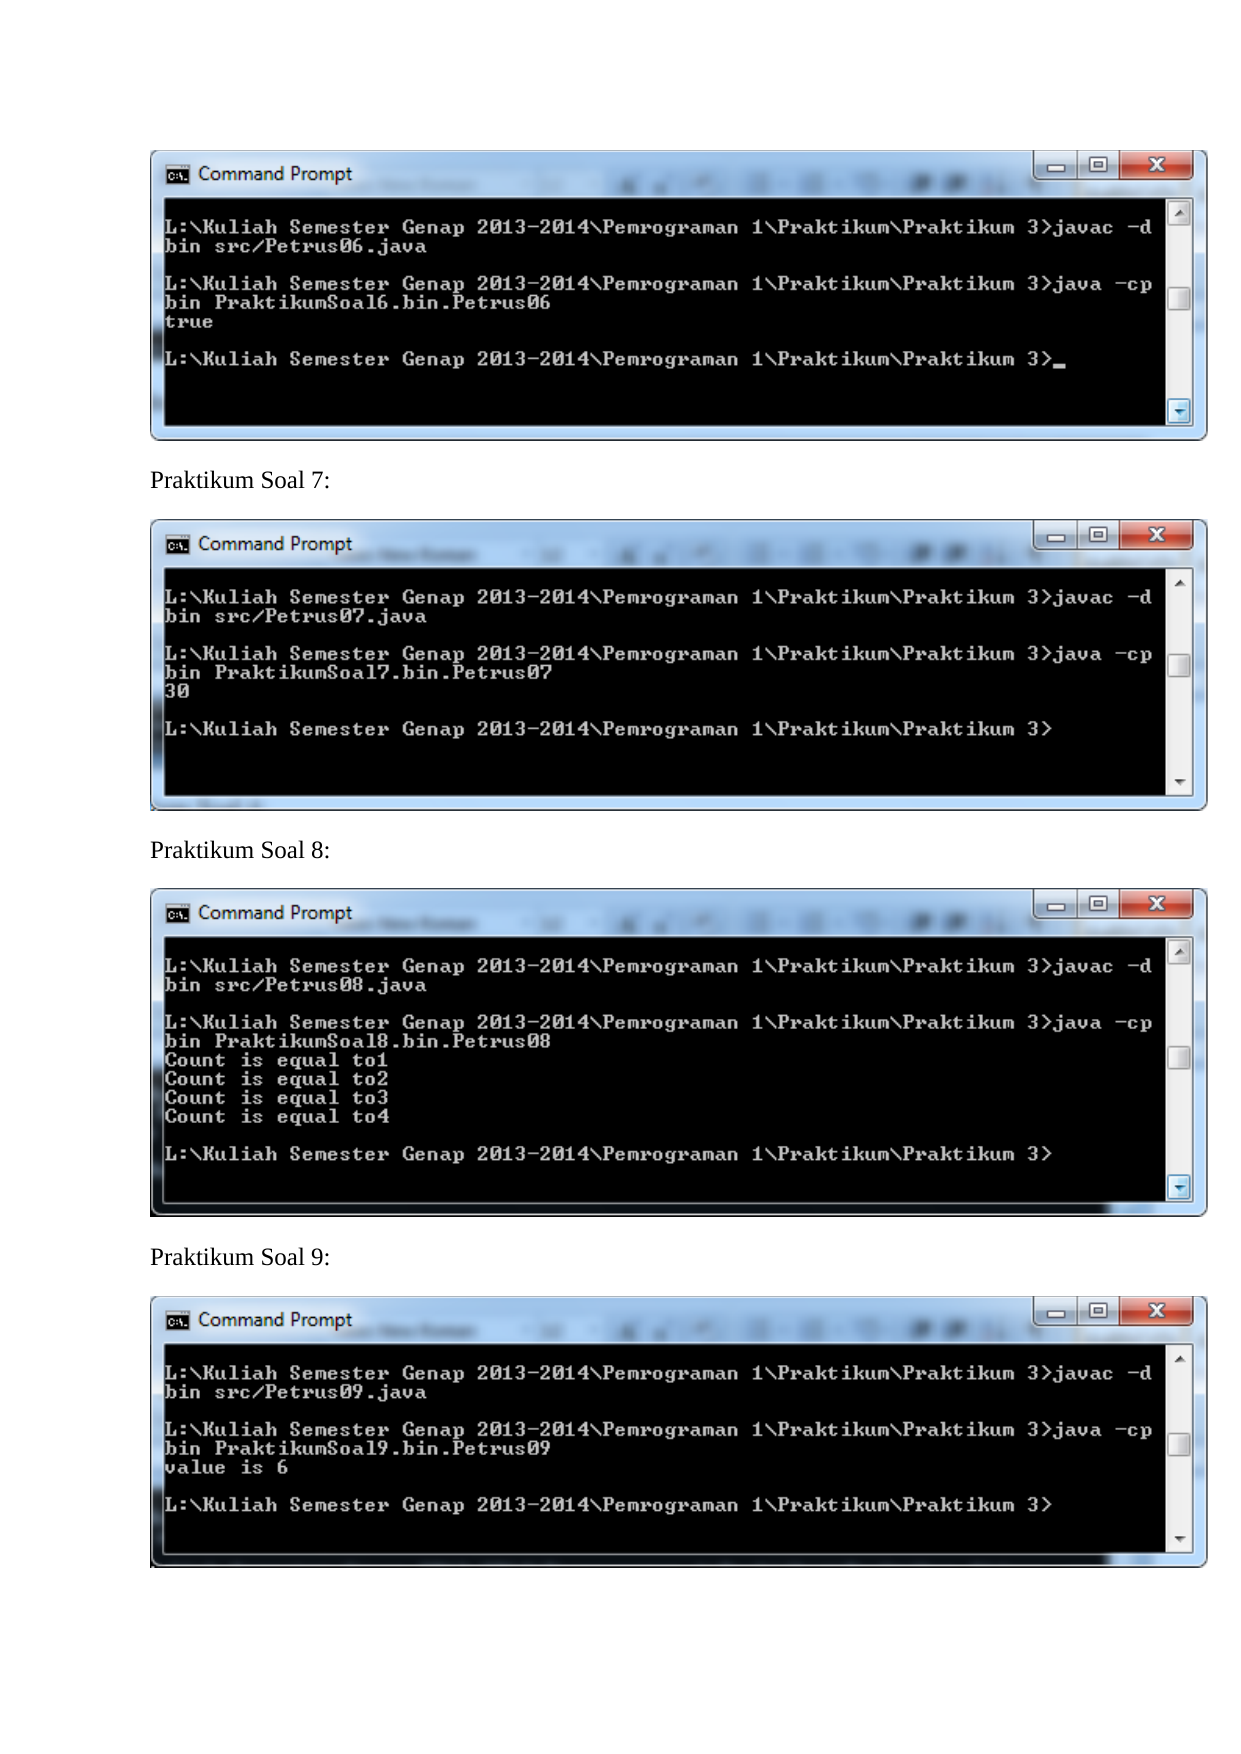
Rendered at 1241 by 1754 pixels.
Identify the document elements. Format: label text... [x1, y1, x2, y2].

text Praktikum Soal 8: [150, 835, 1090, 864]
picture [150, 519, 1208, 811]
text Praktikum Soal 9: [150, 1242, 1090, 1271]
text Praktikum Soal 7: [150, 466, 1090, 494]
picture [150, 888, 1208, 1217]
picture [150, 150, 1208, 441]
picture [150, 1296, 1208, 1568]
